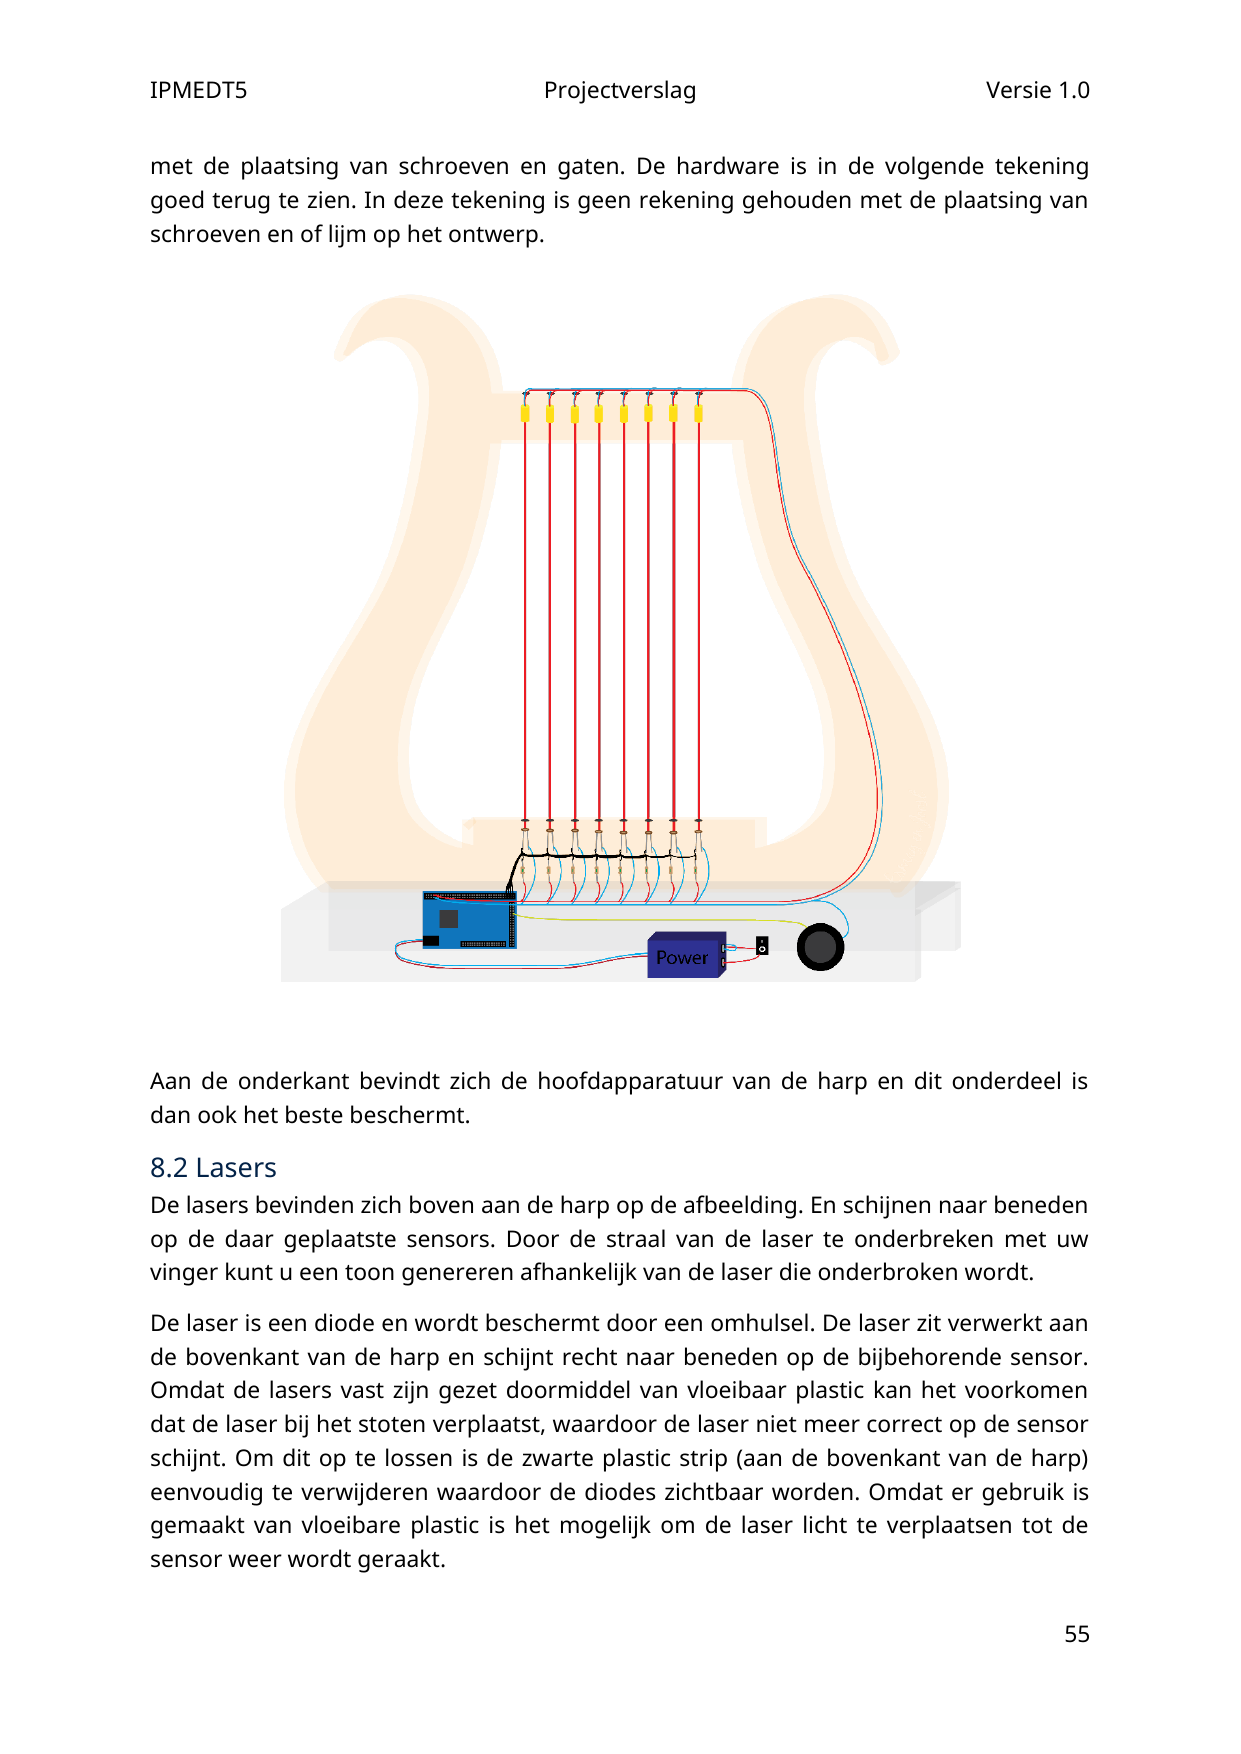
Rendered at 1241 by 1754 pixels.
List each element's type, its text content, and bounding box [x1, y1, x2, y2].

text De lasers bevinden zich boven aan de harp op de afbeelding. En schijnen naar beneden op de daar geplaatste sensors. Door de straal van de laser te onderbreken met uw vinger kunt u een toon genereren afhankelijk van de laser die onderbroken wordt. [150, 1189, 1090, 1287]
text De laser is een diode en wordt beschermt door een omhulsel. De laser zit verwerkt aan de bovenkant van de harp en schijnt recht naar beneden op de bijbehorende sensor. Omdat de lasers vast zijn gezet doormiddel van vloeibaar plastic kan het voorkomen dat de laser bij het stoten verplaatst, waardoor de laser niet meer correct op de sensor schijnt. Om dit op te lossen is de zwarte plastic strip (aan de bovenkant van de harp) eenvoudig te verwijderen waardoor de diodes zichtbaar worden. Omdat er gebruik is gemaakt van vloeibare plastic is het mogelijk om de laser licht te verplaatsen tot de sensor weer wordt geraakt. [150, 1307, 1090, 1574]
picture [266, 267, 975, 996]
subtitle 8.2 Lasers [150, 1149, 1090, 1186]
text Aan de onderkant bevindt zich de hoofdapparatuur van de harp en dit onderdeel is dan ook het beste beschermt. [150, 1065, 1090, 1130]
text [150, 150, 1090, 249]
